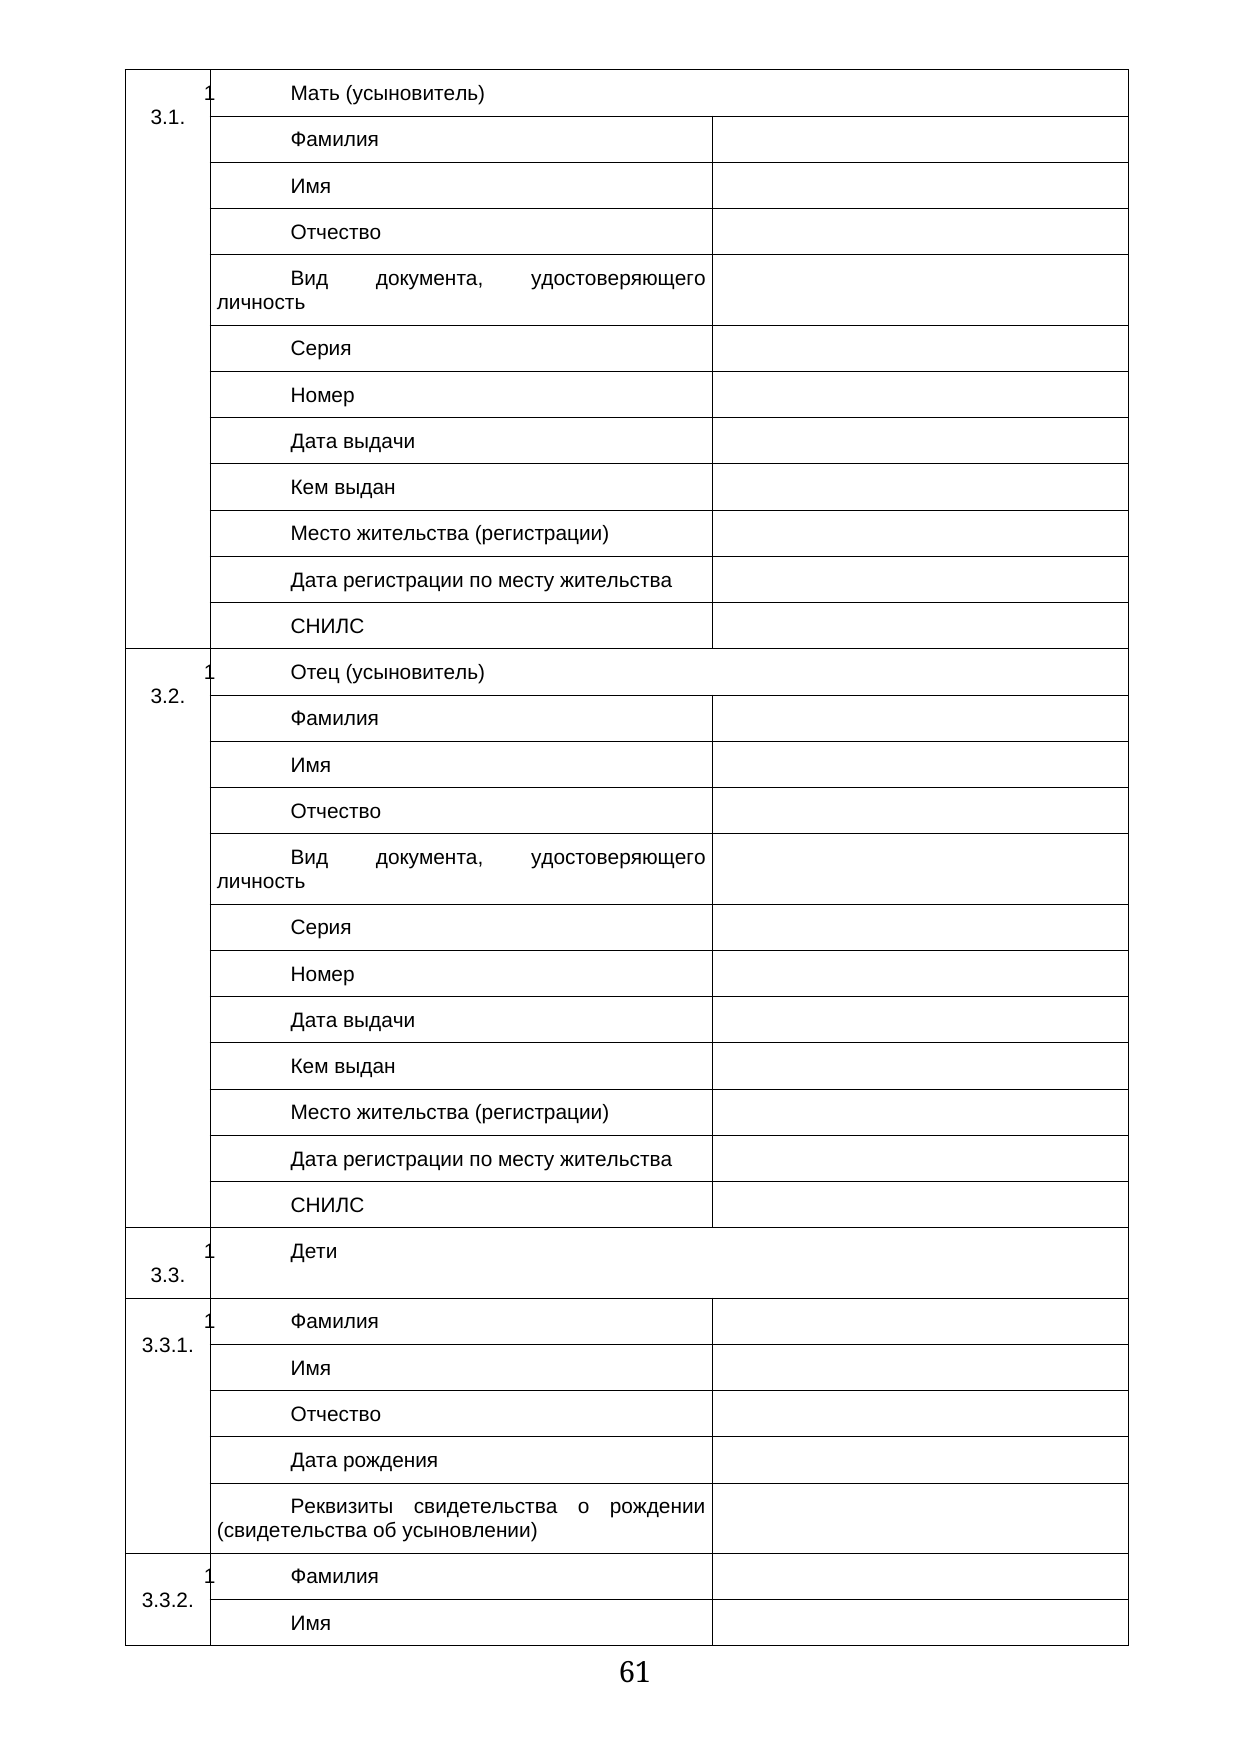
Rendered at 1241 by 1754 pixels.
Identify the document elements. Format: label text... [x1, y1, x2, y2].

table_cell Фамилия [211, 1299, 712, 1344]
table_cell [713, 788, 1128, 833]
table_cell Дети [211, 1228, 1128, 1297]
table_cell [713, 511, 1128, 556]
table_cell [713, 1554, 1128, 1599]
table_cell [713, 951, 1128, 996]
table_cell Отец (усыновитель) [211, 649, 1128, 694]
table_cell 13.3.1. [126, 1299, 210, 1553]
table_cell [713, 255, 1128, 324]
table_cell [713, 1391, 1128, 1436]
table_cell Имя [211, 742, 712, 787]
table_cell СНИЛС [211, 603, 712, 648]
table_cell [713, 1182, 1128, 1227]
table_cell [713, 163, 1128, 208]
table_cell Отчество [211, 788, 712, 833]
table_cell [713, 1043, 1128, 1088]
table_cell [713, 742, 1128, 787]
table_cell [713, 209, 1128, 254]
table_cell [713, 1484, 1128, 1553]
table_cell Место жительства (регистрации) [211, 511, 712, 556]
table_cell Отчество [211, 1391, 712, 1436]
table_cell Имя [211, 163, 712, 208]
table_cell Номер [211, 951, 712, 996]
table_cell [713, 905, 1128, 950]
table_cell 13.2. [126, 649, 210, 1227]
table_cell [713, 1136, 1128, 1181]
table_cell Кем выдан [211, 464, 712, 509]
table_cell [713, 557, 1128, 602]
table_cell [713, 1090, 1128, 1135]
table_cell Вид документа, удостоверяющего личность [211, 834, 712, 903]
table_cell [713, 1299, 1128, 1344]
table_cell Дата регистрации по месту жительства [211, 1136, 712, 1181]
table_cell Фамилия [211, 117, 712, 162]
table_cell [713, 603, 1128, 648]
table_cell [713, 1345, 1128, 1390]
table_cell СНИЛС [211, 1182, 712, 1227]
table_cell 13.3. [126, 1228, 210, 1297]
table_cell [713, 372, 1128, 417]
table_cell Серия [211, 326, 712, 371]
table_cell Вид документа, удостоверяющего личность [211, 255, 712, 324]
table_cell [713, 117, 1128, 162]
table_cell [713, 834, 1128, 903]
table_cell Дата рождения [211, 1437, 712, 1482]
table_cell Серия [211, 905, 712, 950]
table_cell Имя [211, 1345, 712, 1390]
table_cell 13.1. [126, 70, 210, 648]
table_cell [713, 1600, 1128, 1645]
table_cell Кем выдан [211, 1043, 712, 1088]
table_cell Отчество [211, 209, 712, 254]
table_cell Номер [211, 372, 712, 417]
table_cell [713, 997, 1128, 1042]
table_cell Место жительства (регистрации) [211, 1090, 712, 1135]
table_cell Имя [211, 1600, 712, 1645]
table_cell Дата регистрации по месту жительства [211, 557, 712, 602]
table_cell 13.3.2. [126, 1554, 210, 1645]
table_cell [211, 1484, 712, 1553]
table_cell Мать (усыновитель) [211, 70, 1128, 116]
table_cell [713, 1437, 1128, 1482]
table_cell Дата выдачи [211, 418, 712, 463]
table_cell Фамилия [211, 1554, 712, 1599]
table_cell [713, 326, 1128, 371]
table_cell Фамилия [211, 696, 712, 741]
table_cell Дата выдачи [211, 997, 712, 1042]
table_cell [713, 418, 1128, 463]
table_cell [713, 464, 1128, 509]
table_cell [713, 696, 1128, 741]
